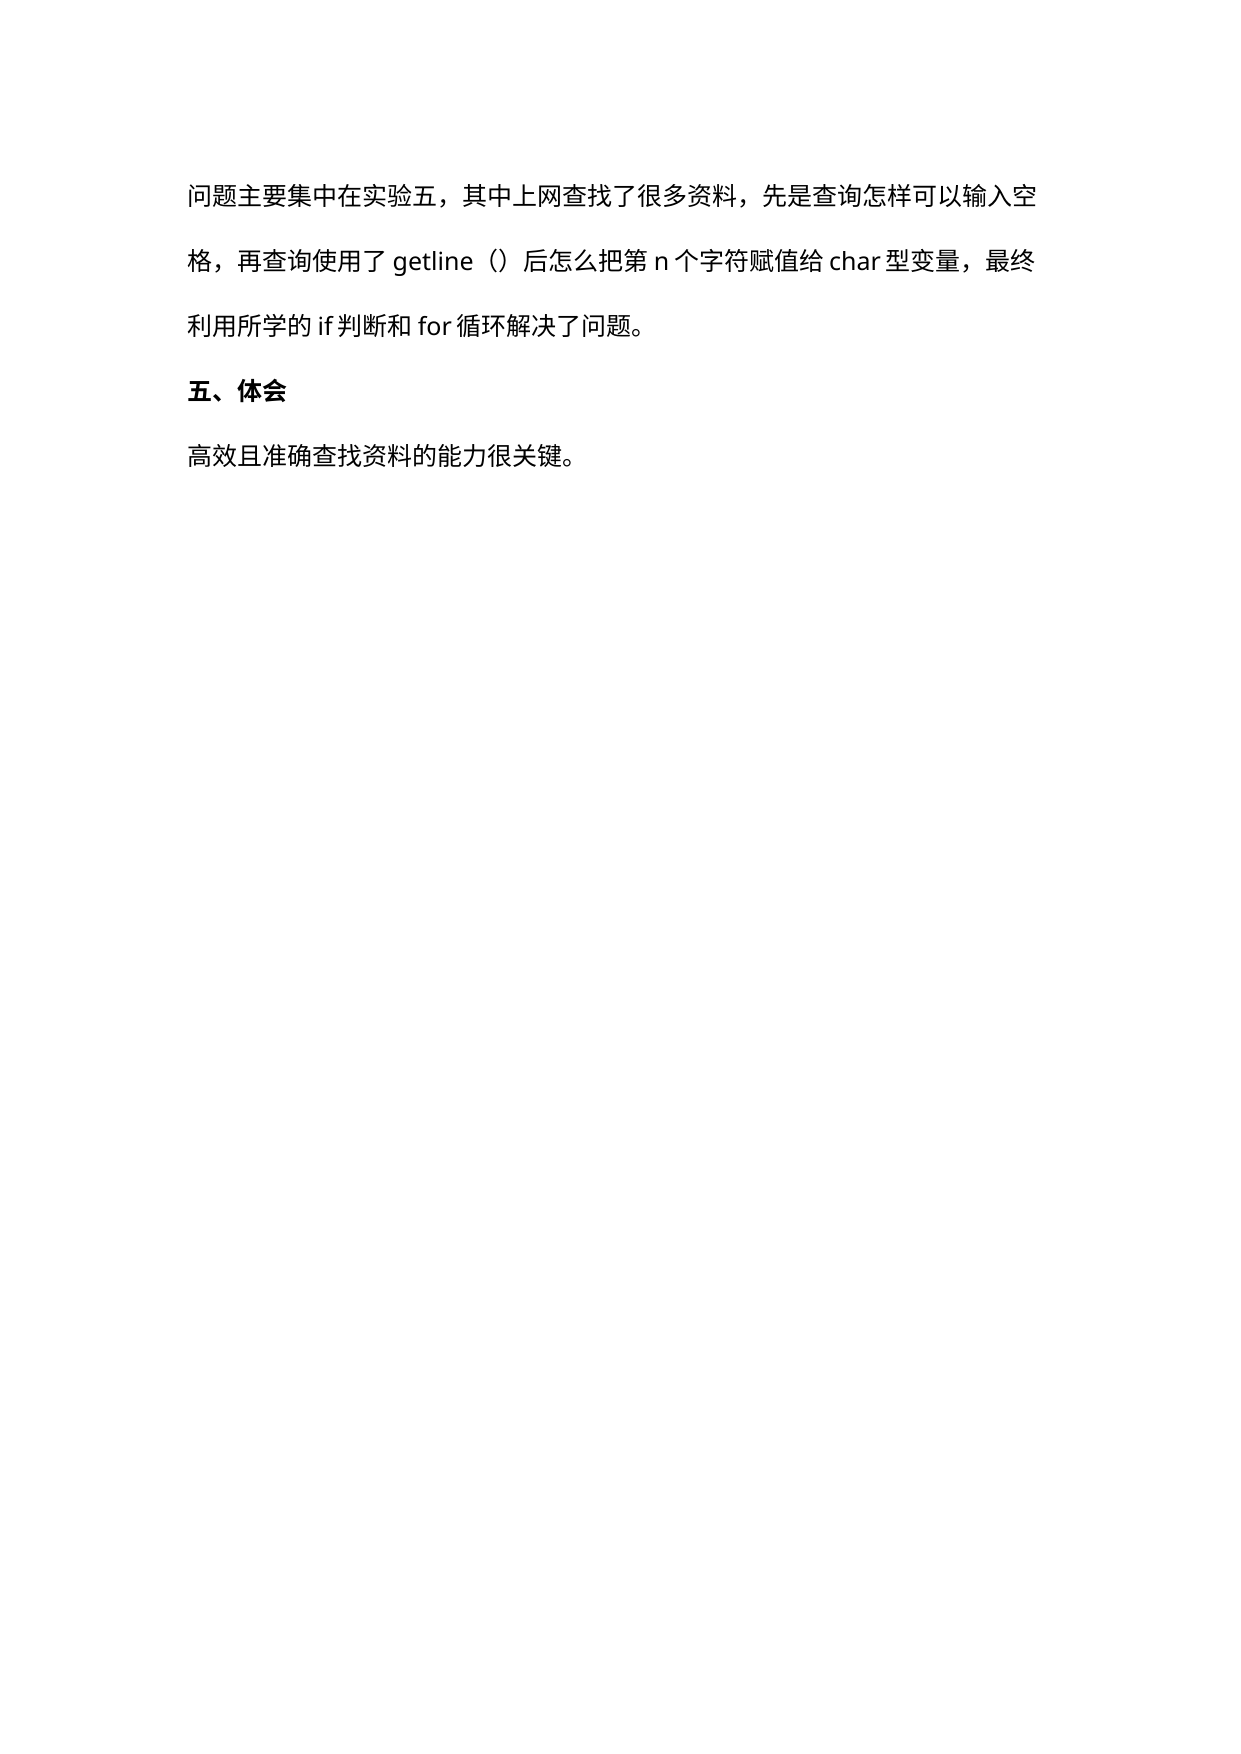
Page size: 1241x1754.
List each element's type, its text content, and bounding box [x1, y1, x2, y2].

text 五、体会 [187, 357, 1053, 422]
text 问题主要集中在实验五，其中上网查找了很多资料，先是查询怎样可以输入空格，再查询使用了getline（）后怎么把第n个字符赋值给char型变量，最终利用所学的if判断和for循环解决了问题。 [187, 162, 1053, 357]
text 高效且准确查找资料的能力很关键。 [187, 422, 1053, 487]
